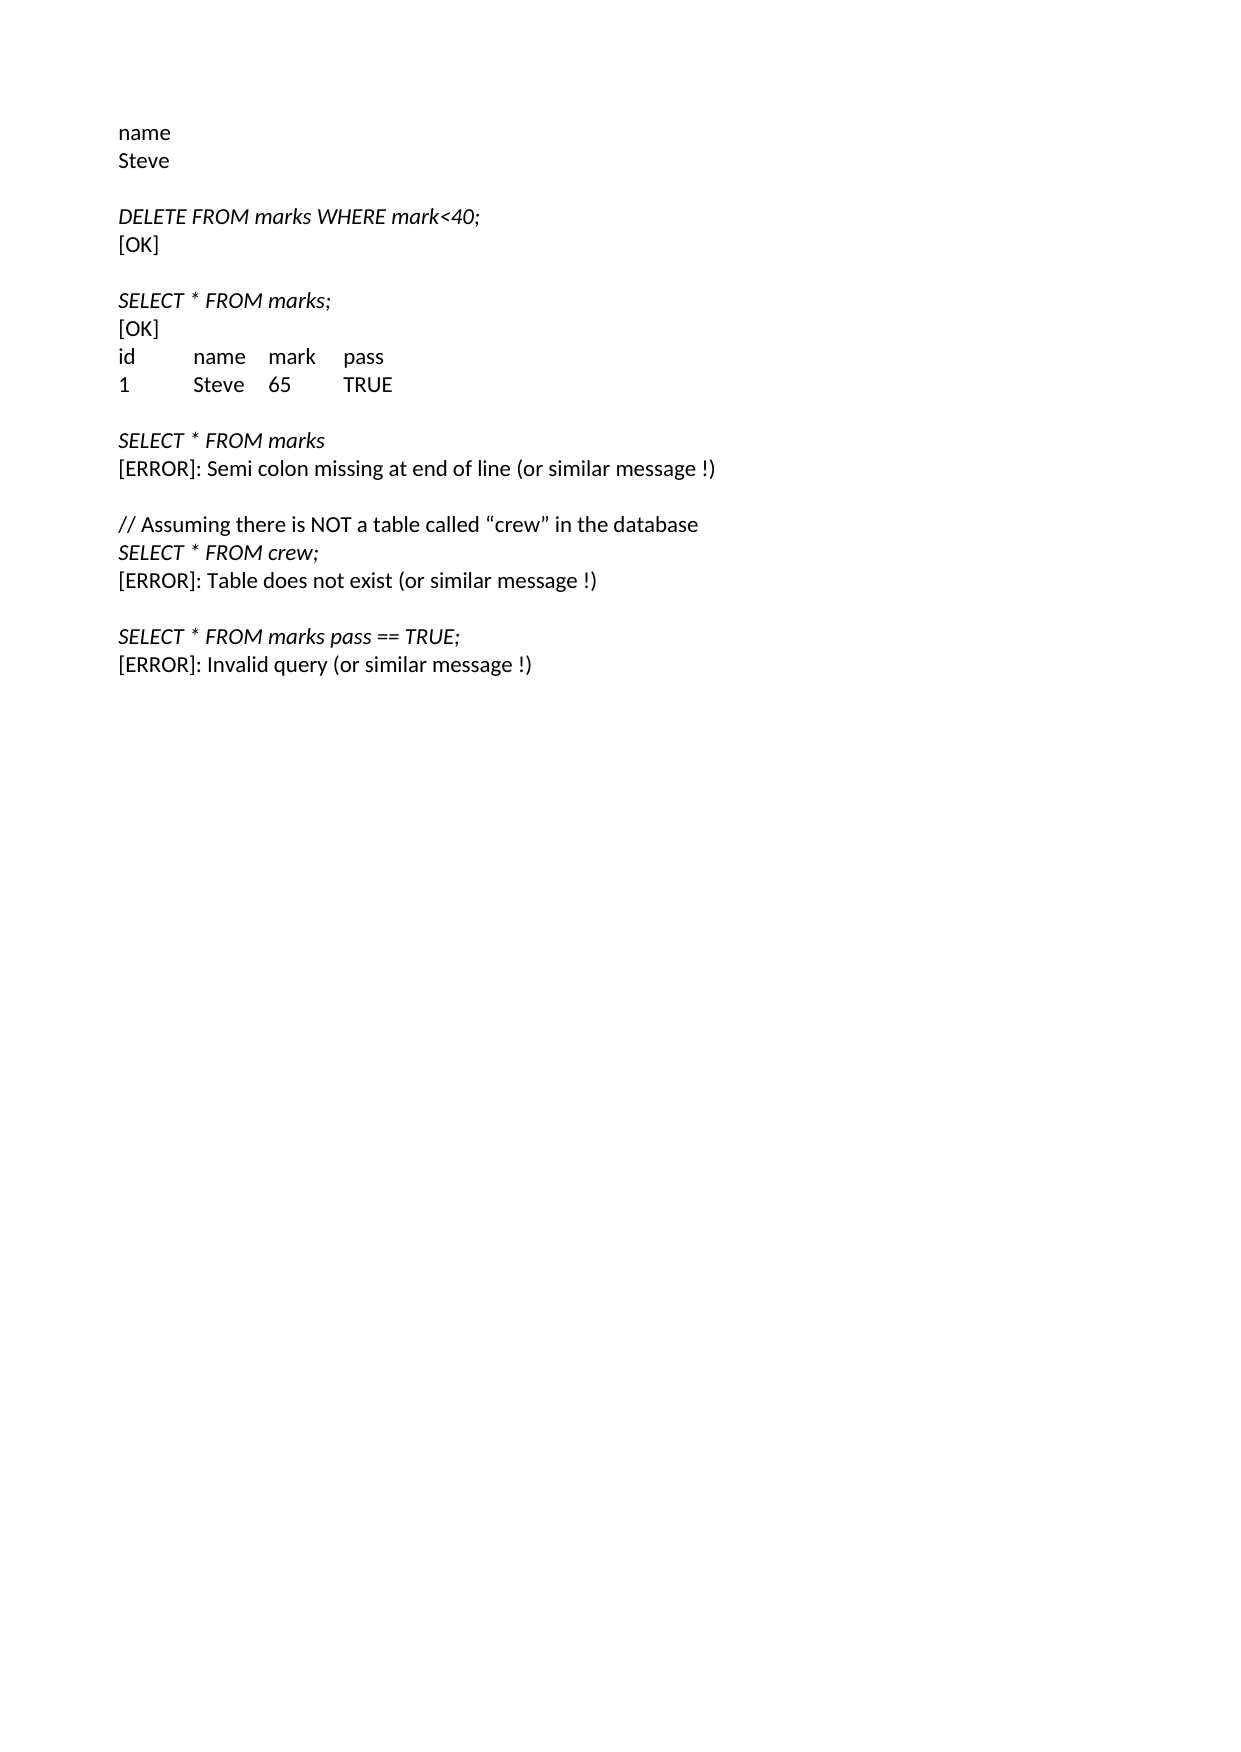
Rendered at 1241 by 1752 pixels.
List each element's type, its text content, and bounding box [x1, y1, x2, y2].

text [ERROR]: Invalid query (or similar message !) [118, 651, 1122, 678]
text DELETE FROM marks WHERE mark<40; [118, 202, 1122, 230]
text Steve [118, 146, 1122, 174]
text [ERROR]: Table does not exist (or similar message !) [118, 566, 1122, 594]
text [OK] [118, 230, 1122, 258]
text [ERROR]: Semi colon missing at end of line (or similar message !) [118, 454, 1122, 482]
text SELECT * FROM marks [118, 426, 1122, 454]
text 1 Steve 65 TRUE [118, 370, 1122, 398]
text SELECT * FROM marks; [118, 286, 1122, 314]
text id name mark pass [118, 342, 1122, 370]
text // Assuming there is NOT a table called “crew” in the database [118, 510, 1122, 538]
text name [118, 118, 1122, 146]
text [OK] [118, 314, 1122, 342]
text SELECT * FROM marks pass == TRUE; [118, 622, 1122, 651]
text SELECT * FROM crew; [118, 538, 1122, 566]
